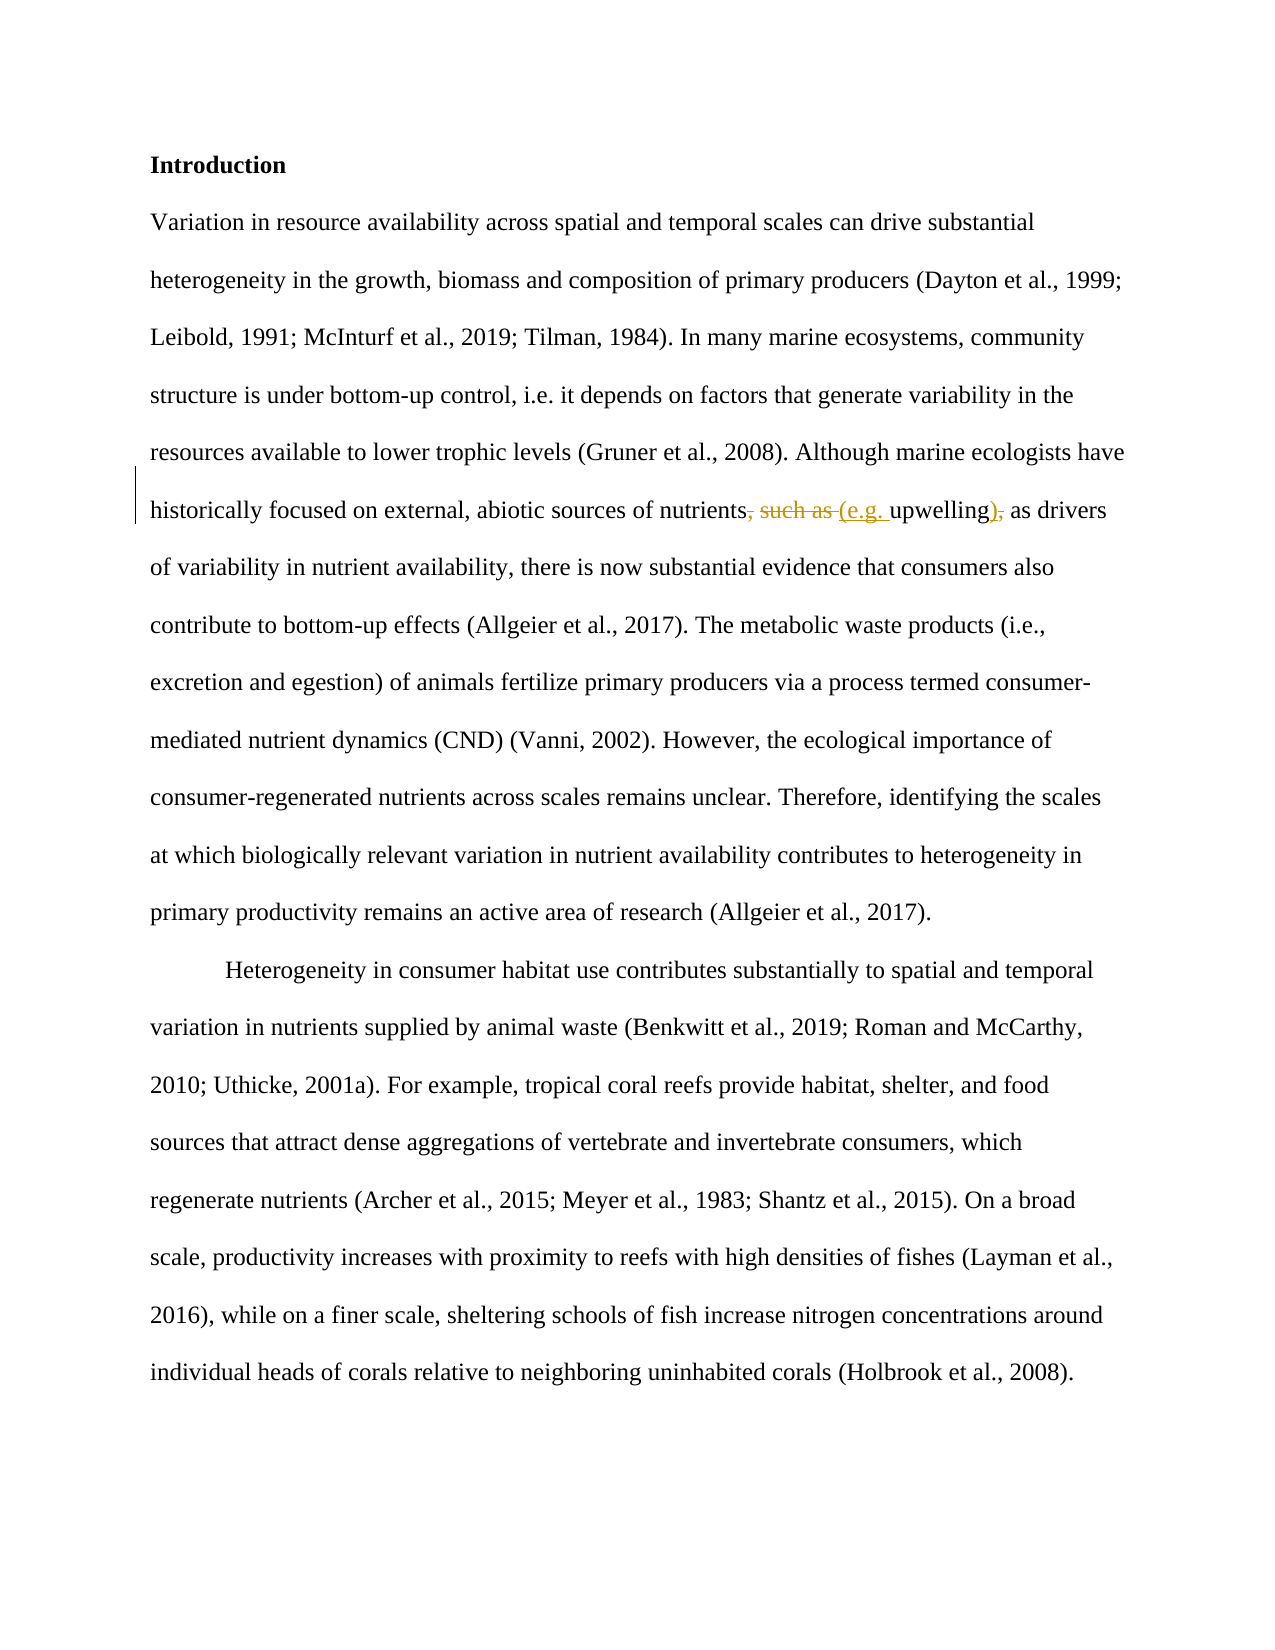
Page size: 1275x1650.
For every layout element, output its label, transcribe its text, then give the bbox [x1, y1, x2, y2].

text Variation in resource availability across spatial and temporal scales can drive substantial heterogeneity in the growth, biomass and composition of primary producers (Dayton et al., 1999; Leibold, 1991; McInturf et al., 2019; Tilman, 1984). In many marine ecosystems, community structure is under bottom-up control, i.e. it depends on factors that generate variability in the resources available to lower trophic levels (Gruner et al., 2008). Although marine ecologists have historically focused on external, abiotic sources of nutrients upwelling as drivers of variability in nutrient availability, there is now substantial evidence that consumers also contribute to bottom-up effects (Allgeier et al., 2017). The metabolic waste products (i.e., excretion and egestion) of animals fertilize primary producers via a process termed consumer-mediated nutrient dynamics (CND) (Vanni, 2002). However, the ecological importance of consumer-regenerated nutrients across scales remains unclear. Therefore, identifying the scales at which biologically relevant variation in nutrient availability contributes to heterogeneity in primary productivity remains an active area of research (Allgeier et al., 2017). [150, 207, 1125, 926]
text Introduction [150, 150, 1125, 179]
text Heterogeneity in consumer habitat use contributes substantially to spatial and temporal variation in nutrients supplied by animal waste (Benkwitt et al., 2019; Roman and McCarthy, 2010; Uthicke, 2001a). For example, tropical coral reefs provide habitat, shelter, and food sources that attract dense aggregations of vertebrate and invertebrate consumers, which regenerate nutrients (Archer et al., 2015; Meyer et al., 1983; Shantz et al., 2015). On a broad scale, productivity increases with proximity to reefs with high densities of fishes (Layman et al., 2016), while on a finer scale, sheltering schools of fish increase nitrogen concentrations around individual heads of corals relative to neighboring uninhabited corals (Holbrook et al., 2008). [150, 955, 1125, 1386]
